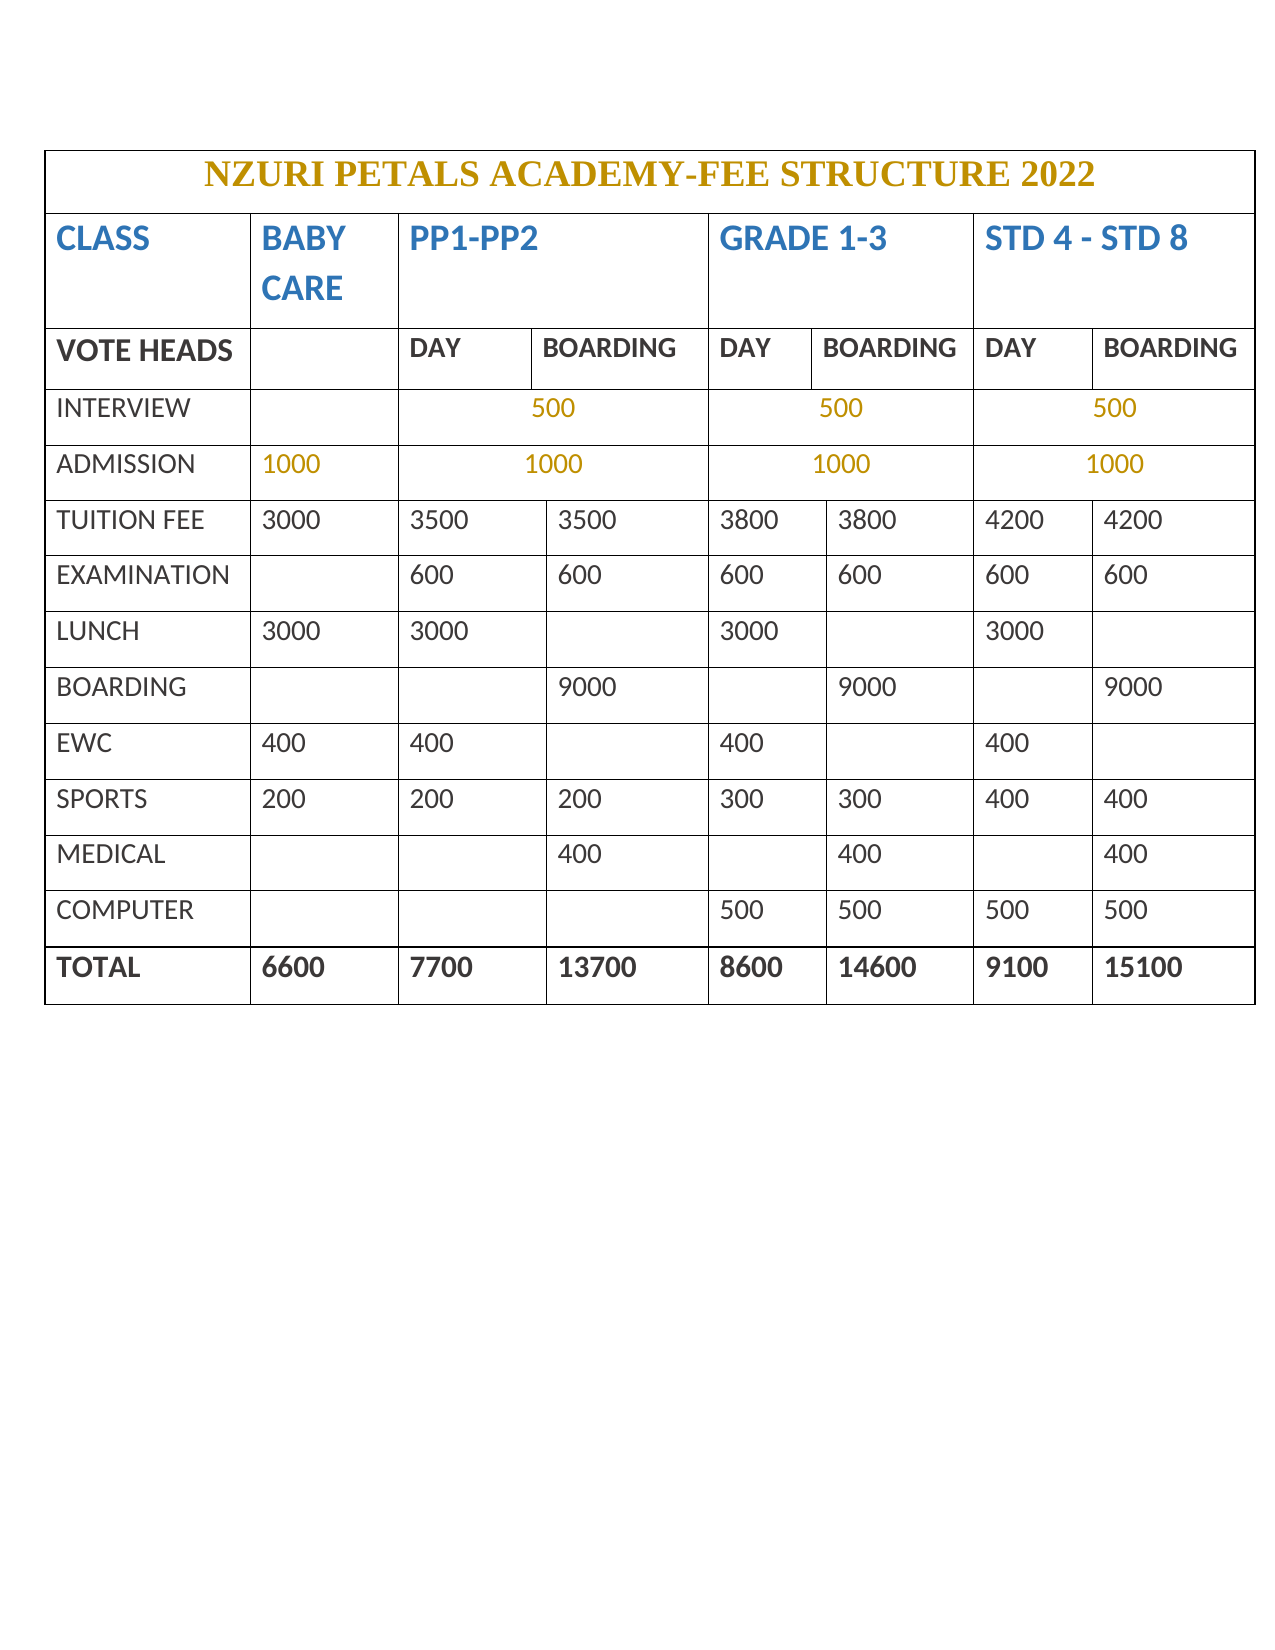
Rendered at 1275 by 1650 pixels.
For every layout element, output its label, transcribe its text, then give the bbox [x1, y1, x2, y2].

table_cell [547, 891, 708, 946]
table_cell 400 [974, 780, 1092, 834]
table_cell 3500 [399, 501, 546, 555]
table_cell 9000 [1093, 668, 1254, 723]
table_cell DAY [974, 329, 1092, 388]
table_cell [251, 836, 398, 890]
table_cell 1000 [974, 446, 1254, 500]
table_cell 500 [399, 390, 708, 444]
table_cell STD 4 - STD 8 [974, 214, 1254, 328]
table_cell 400 [547, 836, 708, 890]
table_cell 600 [709, 556, 826, 611]
table_cell 500 [827, 891, 973, 946]
table_cell [399, 668, 546, 723]
table_cell [251, 668, 398, 723]
table_cell [251, 556, 398, 611]
table_cell 200 [251, 780, 398, 834]
table_cell INTERVIEW [46, 390, 250, 444]
table_cell 400 [399, 724, 546, 779]
table_cell 1000 [399, 446, 708, 500]
table_cell SPORTS [46, 780, 250, 834]
table_cell [1093, 612, 1254, 667]
table_cell 600 [547, 556, 708, 611]
table_cell [827, 612, 973, 667]
table_cell [547, 612, 708, 667]
table_cell 3000 [251, 501, 398, 555]
table_cell COMPUTER [46, 891, 250, 946]
table_cell 7700 [399, 948, 546, 1004]
table_cell [251, 329, 398, 388]
table_cell 1000 [251, 446, 398, 500]
table_cell LUNCH [46, 612, 250, 667]
table_cell PP1-PP2 [399, 214, 708, 328]
table_cell 3800 [709, 501, 826, 555]
table_cell DAY [399, 329, 531, 388]
table_cell GRADE 1-3 [709, 214, 973, 328]
table_cell 4200 [1093, 501, 1254, 555]
table_cell [974, 668, 1092, 723]
table_cell TUITION FEE [46, 501, 250, 555]
table_cell [827, 724, 973, 779]
table_cell CLASS [46, 214, 250, 328]
table_cell TOTAL [46, 948, 250, 1004]
table_cell [1093, 724, 1254, 779]
table_cell 600 [974, 556, 1092, 611]
table_cell 500 [709, 390, 973, 444]
table_cell 500 [1093, 891, 1254, 946]
table_cell 200 [547, 780, 708, 834]
table_cell EXAMINATION [46, 556, 250, 611]
table_cell BOARDING [532, 329, 708, 388]
table_cell 9100 [974, 948, 1092, 1004]
table_cell 3000 [399, 612, 546, 667]
table_cell 500 [974, 390, 1254, 444]
table_cell [709, 668, 826, 723]
table_cell 600 [1093, 556, 1254, 611]
table_cell 9000 [547, 668, 708, 723]
table_cell [399, 836, 546, 890]
table_cell 400 [974, 724, 1092, 779]
table_cell BOARDING [46, 668, 250, 723]
table_cell BABY CARE [251, 214, 398, 328]
table_cell 9000 [827, 668, 973, 723]
table_cell [974, 836, 1092, 890]
table_cell 4200 [974, 501, 1092, 555]
table_cell [399, 891, 546, 946]
table_cell BOARDING [812, 329, 973, 388]
table_cell 1000 [709, 446, 973, 500]
table_cell 400 [709, 724, 826, 779]
table_cell EWC [46, 724, 250, 779]
table_cell 3500 [547, 501, 708, 555]
table_cell 3800 [827, 501, 973, 555]
table_cell BOARDING [1093, 329, 1254, 388]
table_cell [251, 891, 398, 946]
table_cell 3000 [974, 612, 1092, 667]
table_cell 3000 [251, 612, 398, 667]
table_cell 400 [1093, 780, 1254, 834]
table_cell 13700 [547, 948, 708, 1004]
table_cell 200 [399, 780, 546, 834]
table_cell [251, 390, 398, 444]
table_header NZURI PETALS ACADEMY-FEE STRUCTURE 2022 [46, 151, 1254, 213]
table_cell [547, 724, 708, 779]
table_cell [709, 836, 826, 890]
table_cell 400 [1093, 836, 1254, 890]
table_cell VOTE HEADS [46, 329, 250, 388]
table_cell 400 [251, 724, 398, 779]
table_cell ADMISSION [46, 446, 250, 500]
table_cell 500 [974, 891, 1092, 946]
table_cell 500 [709, 891, 826, 946]
table_cell 15100 [1093, 948, 1254, 1004]
table_cell 8600 [709, 948, 826, 1004]
table_cell 400 [827, 836, 973, 890]
table_cell 14600 [827, 948, 973, 1004]
table_cell 300 [709, 780, 826, 834]
table_cell MEDICAL [46, 836, 250, 890]
table_cell 300 [827, 780, 973, 834]
table_cell 600 [827, 556, 973, 611]
table_cell 6600 [251, 948, 398, 1004]
table_cell 600 [399, 556, 546, 611]
table_cell 3000 [709, 612, 826, 667]
table_cell DAY [709, 329, 811, 388]
